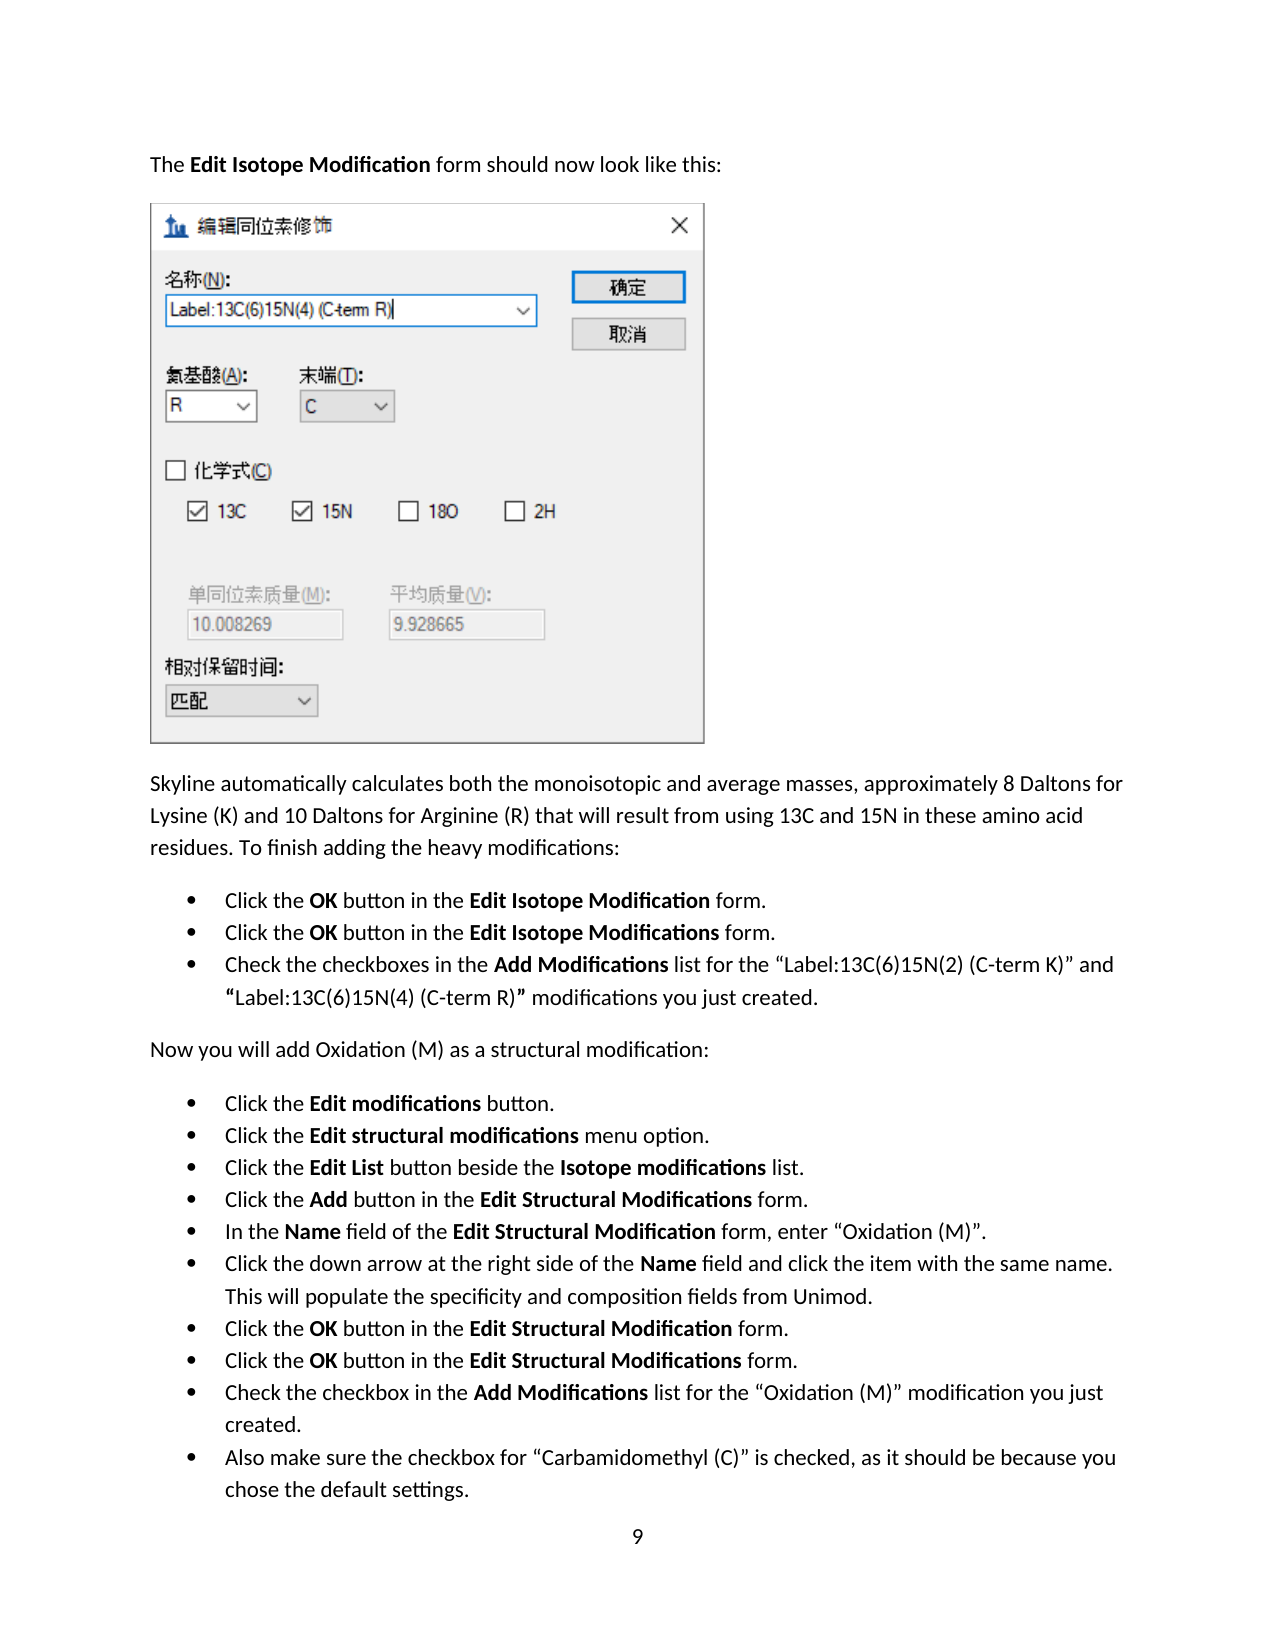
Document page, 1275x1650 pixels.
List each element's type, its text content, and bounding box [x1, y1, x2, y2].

list Click the OK button in the Edit Structural Modification form. [187, 1314, 1125, 1342]
list Click the OK button in the Edit Isotope Modification form. [187, 886, 1125, 914]
list In the Name field of the Edit Structural Modification form, enter “Oxidation (M)”. [187, 1217, 1125, 1245]
list Click the down arrow at the right side of the Name field and click the item with the same name. This will populate the specificity and composition fields from Unimod. [187, 1249, 1125, 1310]
list Check the checkboxes in the Add Modifications list for the “Label:13C(6)15N(2) (C-term K)” and “Label:13C(6)15N(4) (C-term R)” modifications you just created. [187, 950, 1125, 1011]
list Also make sure the checkbox for “Carbamidomethyl (C)” is checked, as it should be because you chose the default settings. [187, 1443, 1125, 1503]
text Now you will add Oxidation (M) as a structural modification: [150, 1036, 1125, 1064]
list Click the OK button in the Edit Structural Modifications form. [187, 1346, 1125, 1374]
list Click the Edit modifications button. [187, 1089, 1125, 1117]
list Click the Edit structural modifications menu option. [187, 1121, 1125, 1149]
list Click the Add button in the Edit Structural Modifications form. [187, 1185, 1125, 1213]
list Click the OK button in the Edit Isotope Modifications form. [187, 918, 1125, 946]
list Check the checkbox in the Add Modifications list for the “Oxidation (M)” modification you just created. [187, 1378, 1125, 1438]
list Click the Edit List button beside the Isotope modifications list. [187, 1153, 1125, 1181]
picture [150, 203, 705, 744]
text Skyline automatically calculates both the monoisotopic and average masses, approximately 8 Daltons for Lysine (K) and 10 Daltons for Arginine (R) that will result from using 13C and 15N in these amino acid residues. To finish adding the heavy modifications: [150, 769, 1125, 861]
text The Edit Isotope Modification form should now look like this: [150, 150, 1125, 178]
